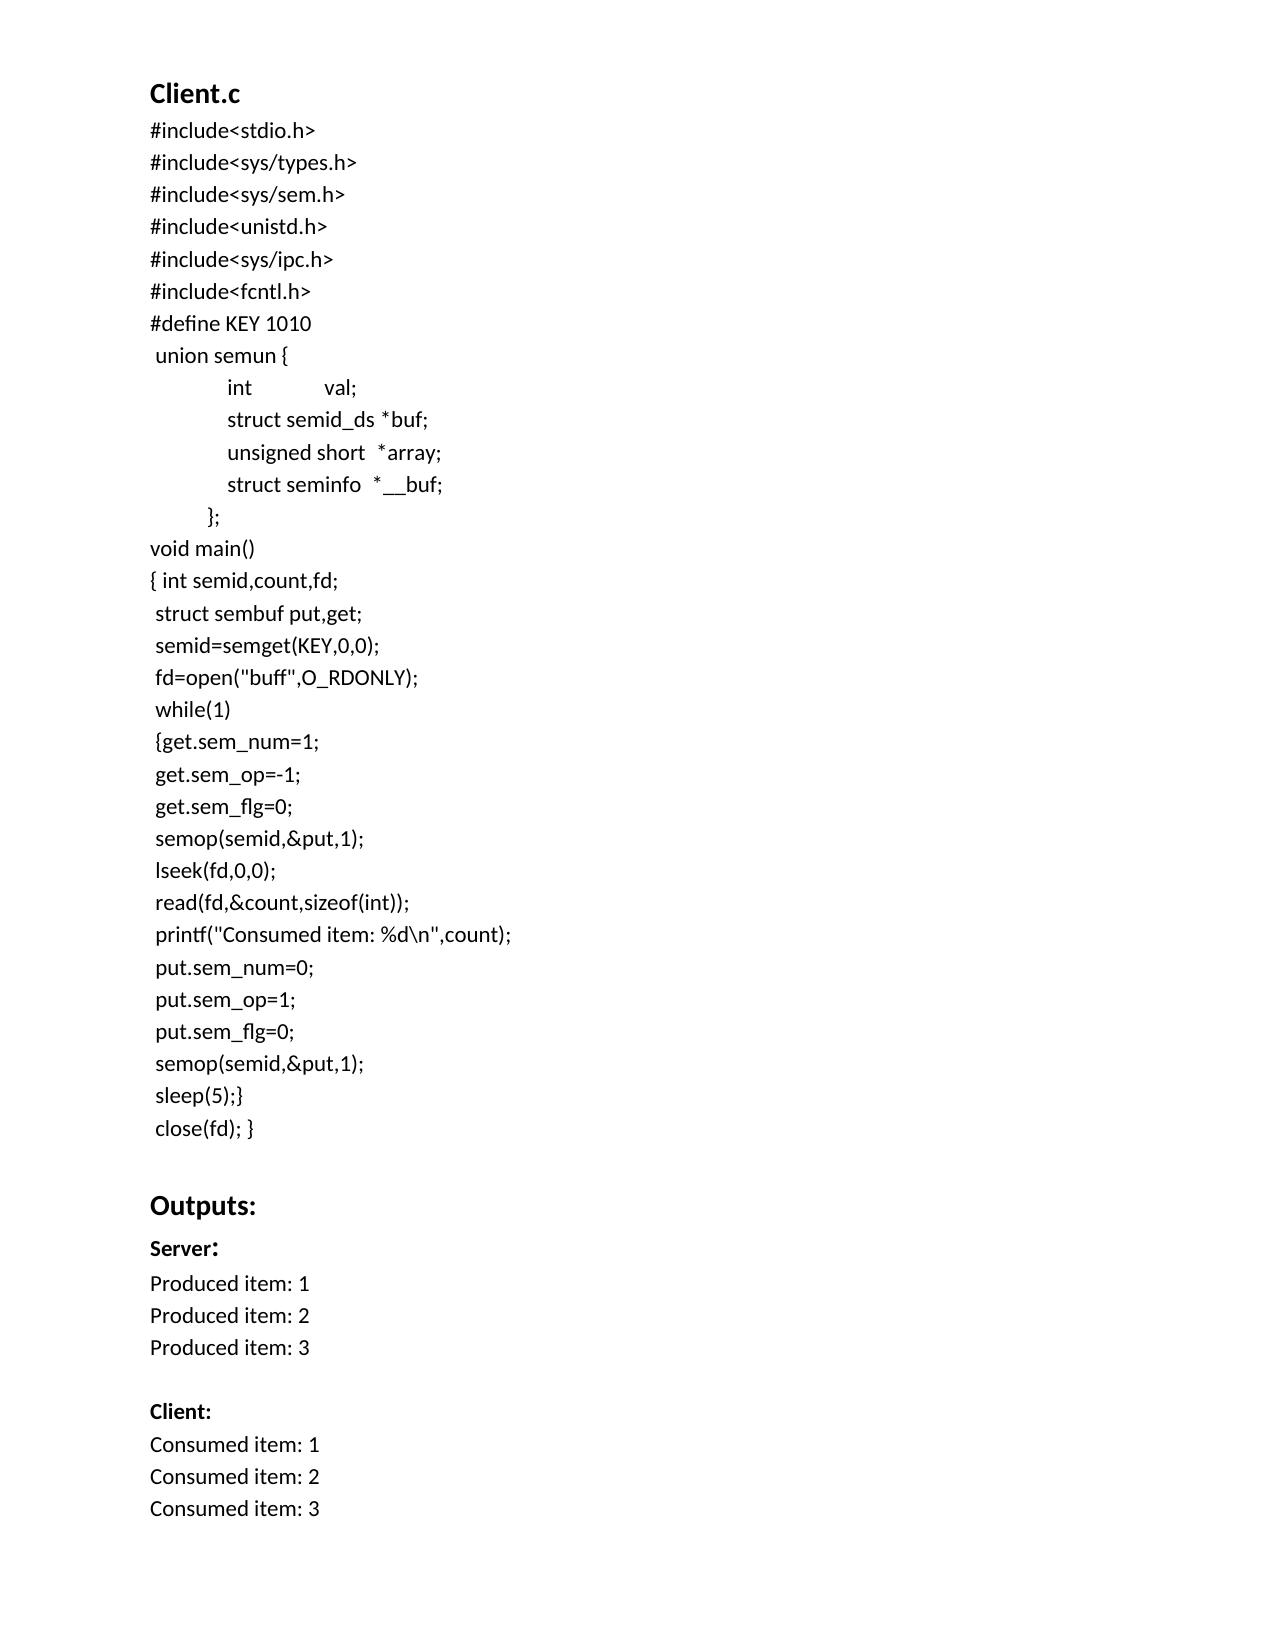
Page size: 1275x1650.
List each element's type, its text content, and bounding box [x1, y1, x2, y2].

text close(fd); } [75, 1114, 1200, 1142]
text Client: [75, 1397, 1200, 1426]
text #include<fcntl.h> [75, 277, 1200, 305]
text while(1) [75, 695, 1200, 723]
text #include<sys/types.h> [75, 148, 1200, 176]
text Outputs: [75, 1187, 1200, 1222]
text struct semid_ds *buf; [75, 406, 1200, 434]
text Produced item: 2 [75, 1301, 1200, 1329]
text unsigned short *array; [75, 438, 1200, 466]
text Consumed item: 3 [75, 1494, 1200, 1522]
text int val; [75, 373, 1200, 401]
text Client.c [75, 75, 1200, 111]
text {get.sem_num=1; [75, 727, 1200, 756]
text Server: [75, 1228, 1200, 1263]
text }; [75, 502, 1200, 530]
text void main() [75, 534, 1200, 562]
text semop(semid,&put,1); [75, 824, 1200, 852]
text get.sem_op=-1; [75, 760, 1200, 788]
text read(fd,&count,sizeof(int)); [75, 888, 1200, 916]
text Produced item: 3 [75, 1333, 1200, 1361]
text get.sem_flg=0; [75, 792, 1200, 820]
text semid=semget(KEY,0,0); [75, 631, 1200, 659]
text union semun { [75, 341, 1200, 369]
text struct sembuf put,get; [75, 599, 1200, 627]
text fd=open("buff",O_RDONLY); [75, 663, 1200, 691]
text printf("Consumed item: %d\n",count); [75, 921, 1200, 949]
text #include<stdio.h> [75, 116, 1200, 144]
text #include<unistd.h> [75, 212, 1200, 241]
text Produced item: 1 [75, 1269, 1200, 1297]
text #include<sys/sem.h> [75, 180, 1200, 208]
text Consumed item: 2 [75, 1462, 1200, 1490]
text #define KEY 1010 [75, 309, 1200, 337]
text semop(semid,&put,1); [75, 1049, 1200, 1077]
text #include<sys/ipc.h> [75, 245, 1200, 273]
text sleep(5);} [75, 1082, 1200, 1109]
text Consumed item: 1 [75, 1430, 1200, 1458]
text lseek(fd,0,0); [75, 856, 1200, 884]
text { int semid,count,fd; [75, 567, 1200, 594]
text struct seminfo *__buf; [75, 470, 1200, 498]
text put.sem_op=1; [75, 985, 1200, 1013]
text put.sem_flg=0; [75, 1017, 1200, 1045]
text put.sem_num=0; [75, 953, 1200, 981]
